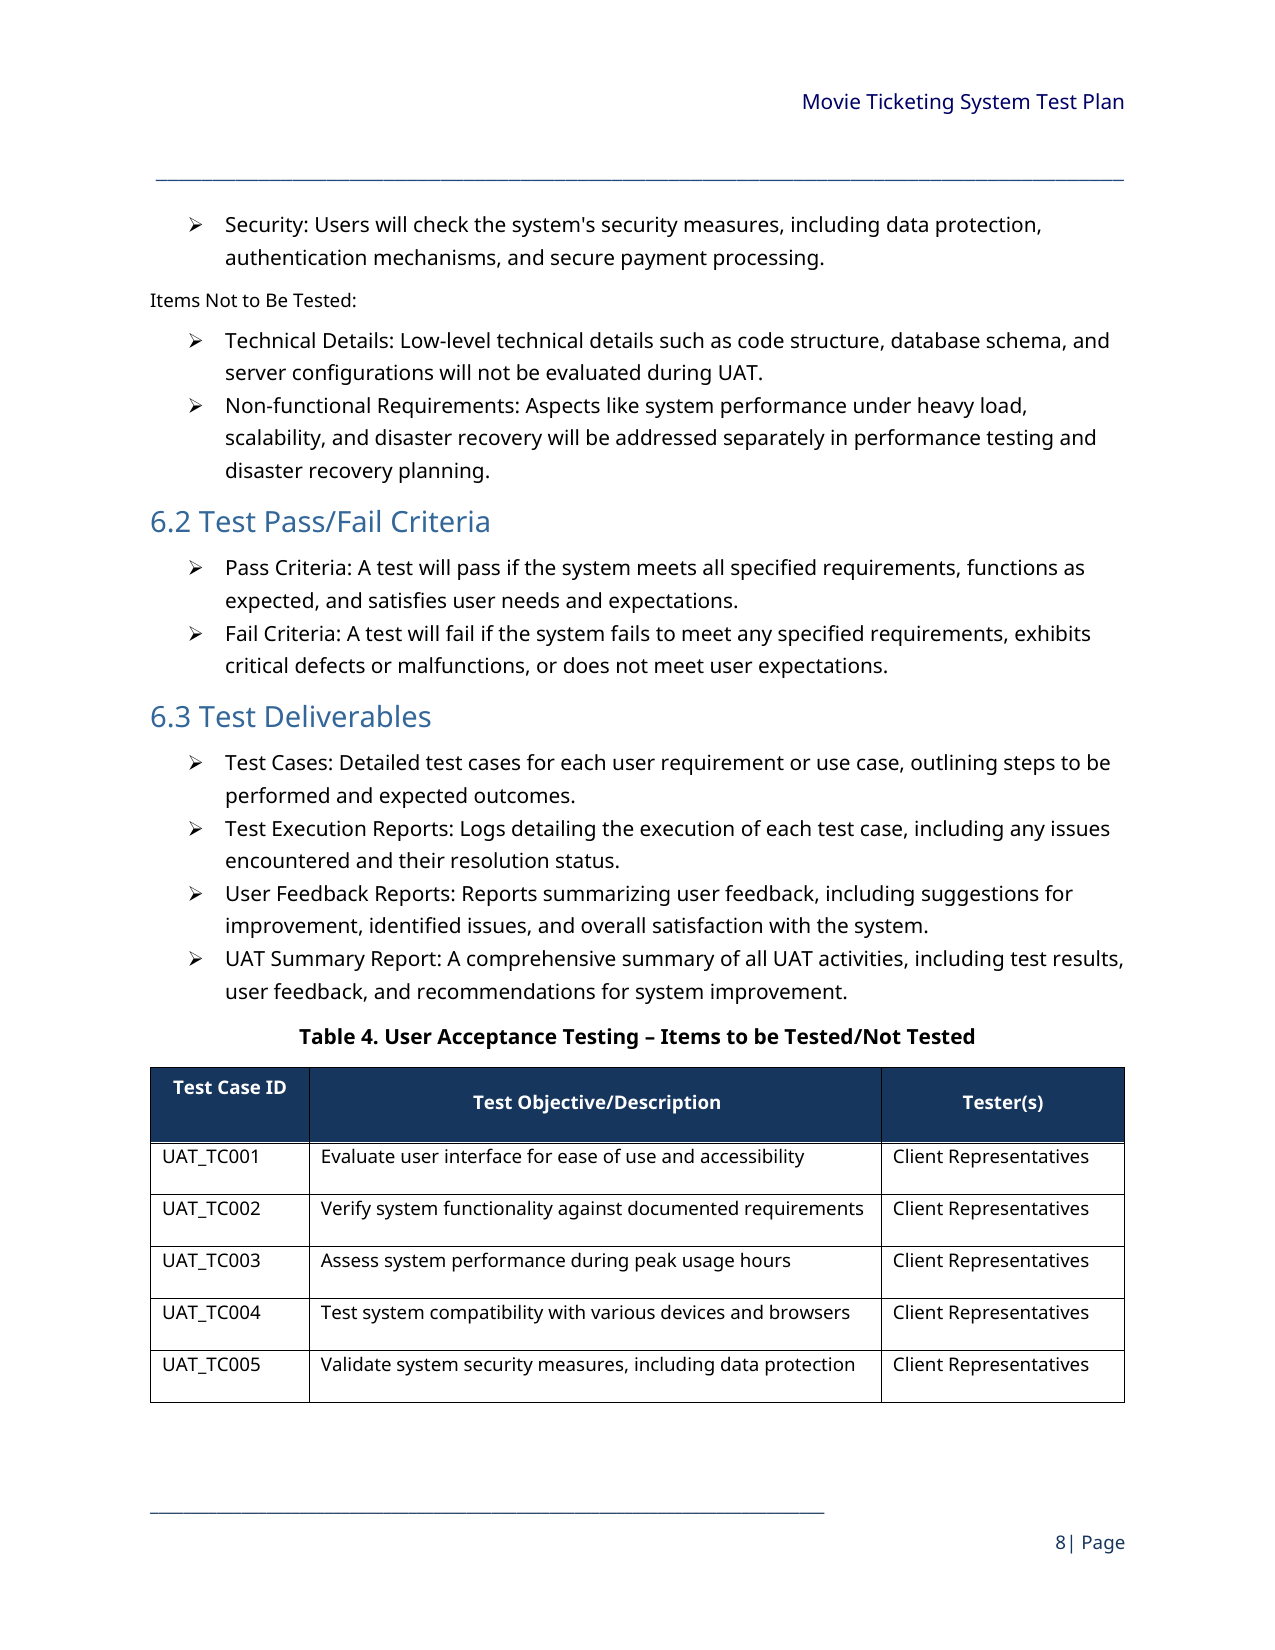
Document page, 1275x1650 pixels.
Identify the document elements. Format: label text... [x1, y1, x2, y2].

table_cell UAT_TC001 [151, 1144, 309, 1194]
table_cell Assess system performance during peak usage hours [310, 1247, 881, 1298]
table_cell Client Representatives [882, 1299, 1124, 1350]
list Non-functional Requirements: Aspects like system performance under heavy load, scalability, and disaster recovery will be addressed separately in performance testing and disaster recovery planning. [187, 391, 1125, 484]
list Fail Criteria: A test will fail if the system fails to meet any specified requirements, exhibits critical defects or malfunctions, or does not meet user expectations. [187, 619, 1125, 680]
subtitle 6.3 Test Deliverables [150, 696, 1125, 736]
subtitle 6.2 Test Pass/Fail Criteria [150, 501, 1125, 541]
table_cell Client Representatives [882, 1144, 1124, 1194]
table_cell Client Representatives [882, 1351, 1124, 1402]
table_cell Validate system security measures, including data protection [310, 1351, 881, 1402]
table_header Test Case ID [151, 1068, 309, 1142]
list Test Cases: Detailed test cases for each user requirement or use case, outlining steps to be performed and expected outcomes. [187, 748, 1125, 809]
table_header Test Objective/Description [310, 1068, 881, 1142]
list Technical Details: Low-level technical details such as code structure, database schema, and server configurations will not be evaluated during UAT. [187, 326, 1125, 387]
table_cell UAT_TC005 [151, 1351, 309, 1402]
table_cell UAT_TC003 [151, 1247, 309, 1298]
list UAT Summary Report: A comprehensive summary of all UAT activities, including test results, user feedback, and recommendations for system improvement. [187, 944, 1125, 1005]
table_cell Client Representatives [882, 1247, 1124, 1298]
table_header Tester(s) [882, 1068, 1124, 1142]
text Items Not to Be Tested: [150, 288, 1125, 313]
table_cell UAT_TC002 [151, 1195, 309, 1246]
table_cell Client Representatives [882, 1195, 1124, 1246]
list Pass Criteria: A test will pass if the system meets all specified requirements, functions as expected, and satisfies user needs and expectations. [187, 553, 1125, 614]
table_cell Test system compatibility with various devices and browsers [310, 1299, 881, 1350]
list Test Execution Reports: Logs detailing the execution of each test case, including any issues encountered and their resolution status. [187, 814, 1125, 875]
table_cell Evaluate user interface for ease of use and accessibility [310, 1144, 881, 1194]
text Table 4. User Acceptance Testing – Items to be Tested/Not Tested [150, 1022, 1125, 1050]
list User Feedback Reports: Reports summarizing user feedback, including suggestions for improvement, identified issues, and overall satisfaction with the system. [187, 879, 1125, 940]
table_cell Verify system functionality against documented requirements [310, 1195, 881, 1246]
list Security: Users will check the system's security measures, including data protection, authentication mechanisms, and secure payment processing. [187, 210, 1125, 271]
table_cell UAT_TC004 [151, 1299, 309, 1350]
